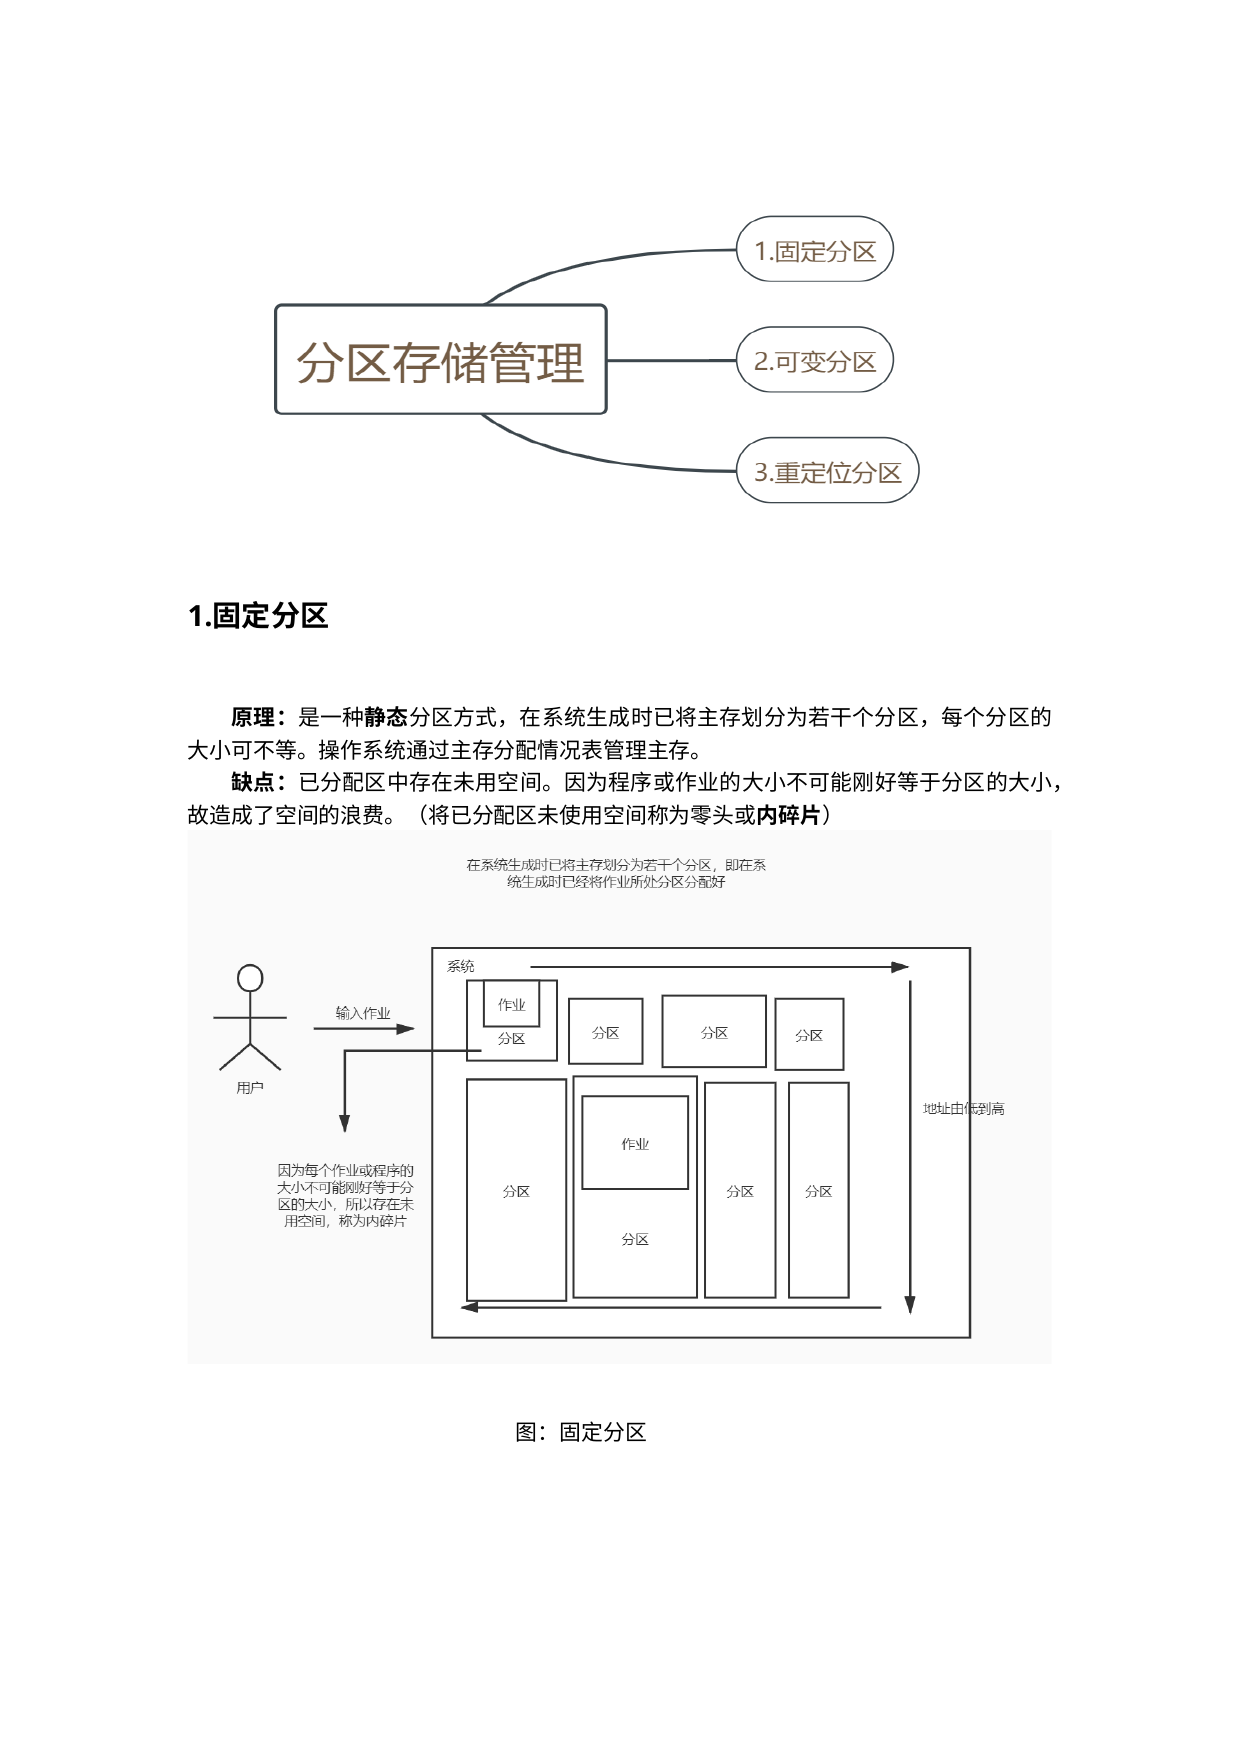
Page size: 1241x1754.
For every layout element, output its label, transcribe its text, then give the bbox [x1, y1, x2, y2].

picture [231, 162, 946, 534]
text 原理：是一种静态分区方式，在系统生成时已将主存划分为若干个分区，每个分区的大小可不等。操作系统通过主存分配情况表管理主存。 [187, 700, 1053, 765]
text 缺点：已分配区中存在未用空间。因为程序或作业的大小不可能刚好等于分区的大小，故造成了空间的浪费。（将已分配区未使用空间称为零头或内碎片） [187, 765, 1053, 830]
text 图：固定分区 [187, 1415, 1053, 1447]
subtitle 1.固定分区 [187, 581, 1053, 646]
picture [187, 830, 1052, 1364]
